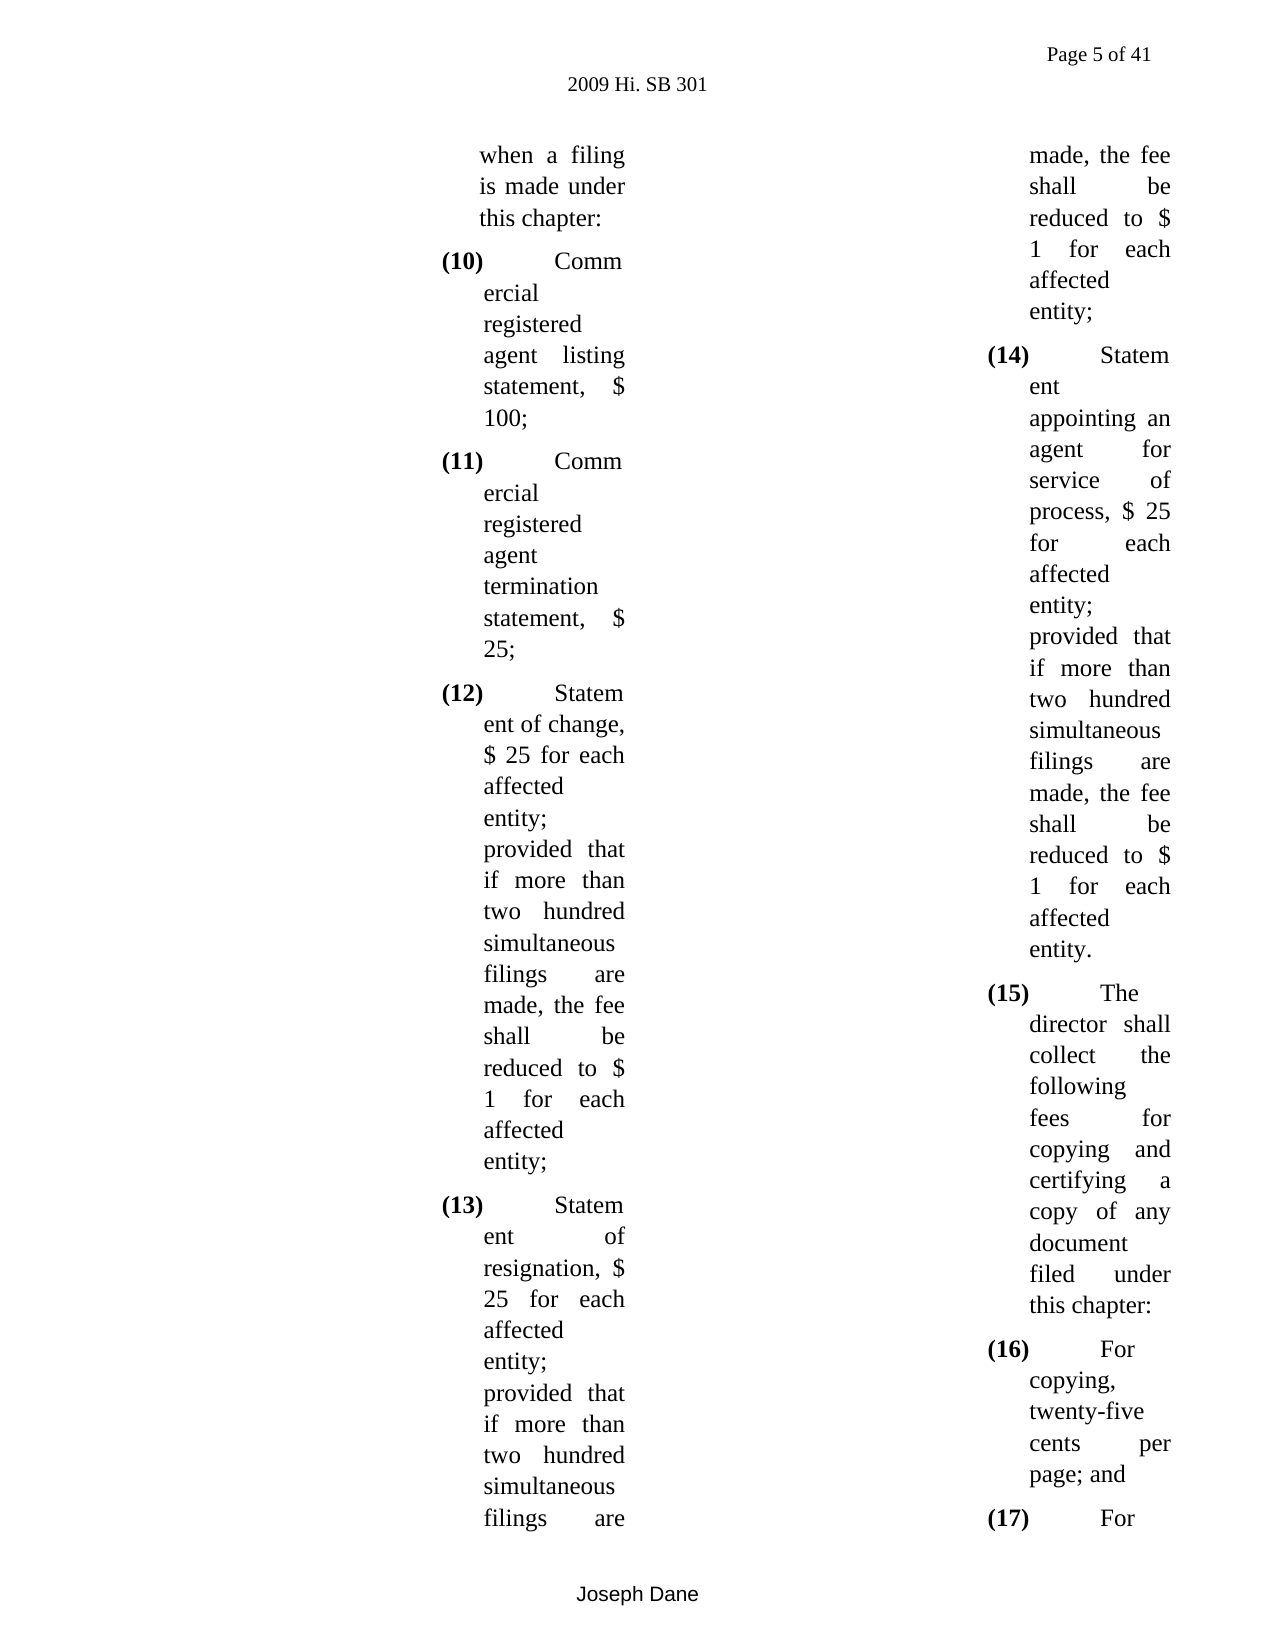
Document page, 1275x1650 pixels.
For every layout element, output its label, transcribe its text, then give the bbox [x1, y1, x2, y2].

list Statement of resignation, $ 25 for each affected entity; provided that if more than two hundred simultaneous filings are made, the fee shall be reduced to $ 1 for each affected entity; [442, 1188, 625, 1531]
list Statement appointing an agent for service of process, $ 25 for each affected entity; provided that if more than two hundred simultaneous filings are made, the fee shall be reduced to $ 1 for each affected entity. [987, 338, 1171, 963]
list Statement of change, $ 25 for each affected entity; provided that if more than two hundred simultaneous filings are made, the fee shall be reduced to $ 1 for each affected entity; [442, 675, 625, 1175]
list For certifying the copy, $ 10 per certified copy. [987, 1500, 1171, 1531]
list Commercial registered agent termination statement, $ 25; [442, 444, 625, 663]
text Section ___-2 Fees. (a) The director shall collect the following fees when a filing is made under this chapter: [479, 138, 625, 231]
list For copying, twenty-five cents per page; and [987, 1331, 1171, 1488]
list Commercial registered agent listing statement, $ 100; [442, 244, 625, 431]
list The director shall collect the following fees for copying and certifying a copy of any document filed under this chapter: [987, 975, 1171, 1319]
list Statement of resignation, $ 25 for each affected entity; provided that if more than two hundred simultaneous filings are made, the fee shall be reduced to $ 1 for each affected entity; [987, 138, 1171, 325]
